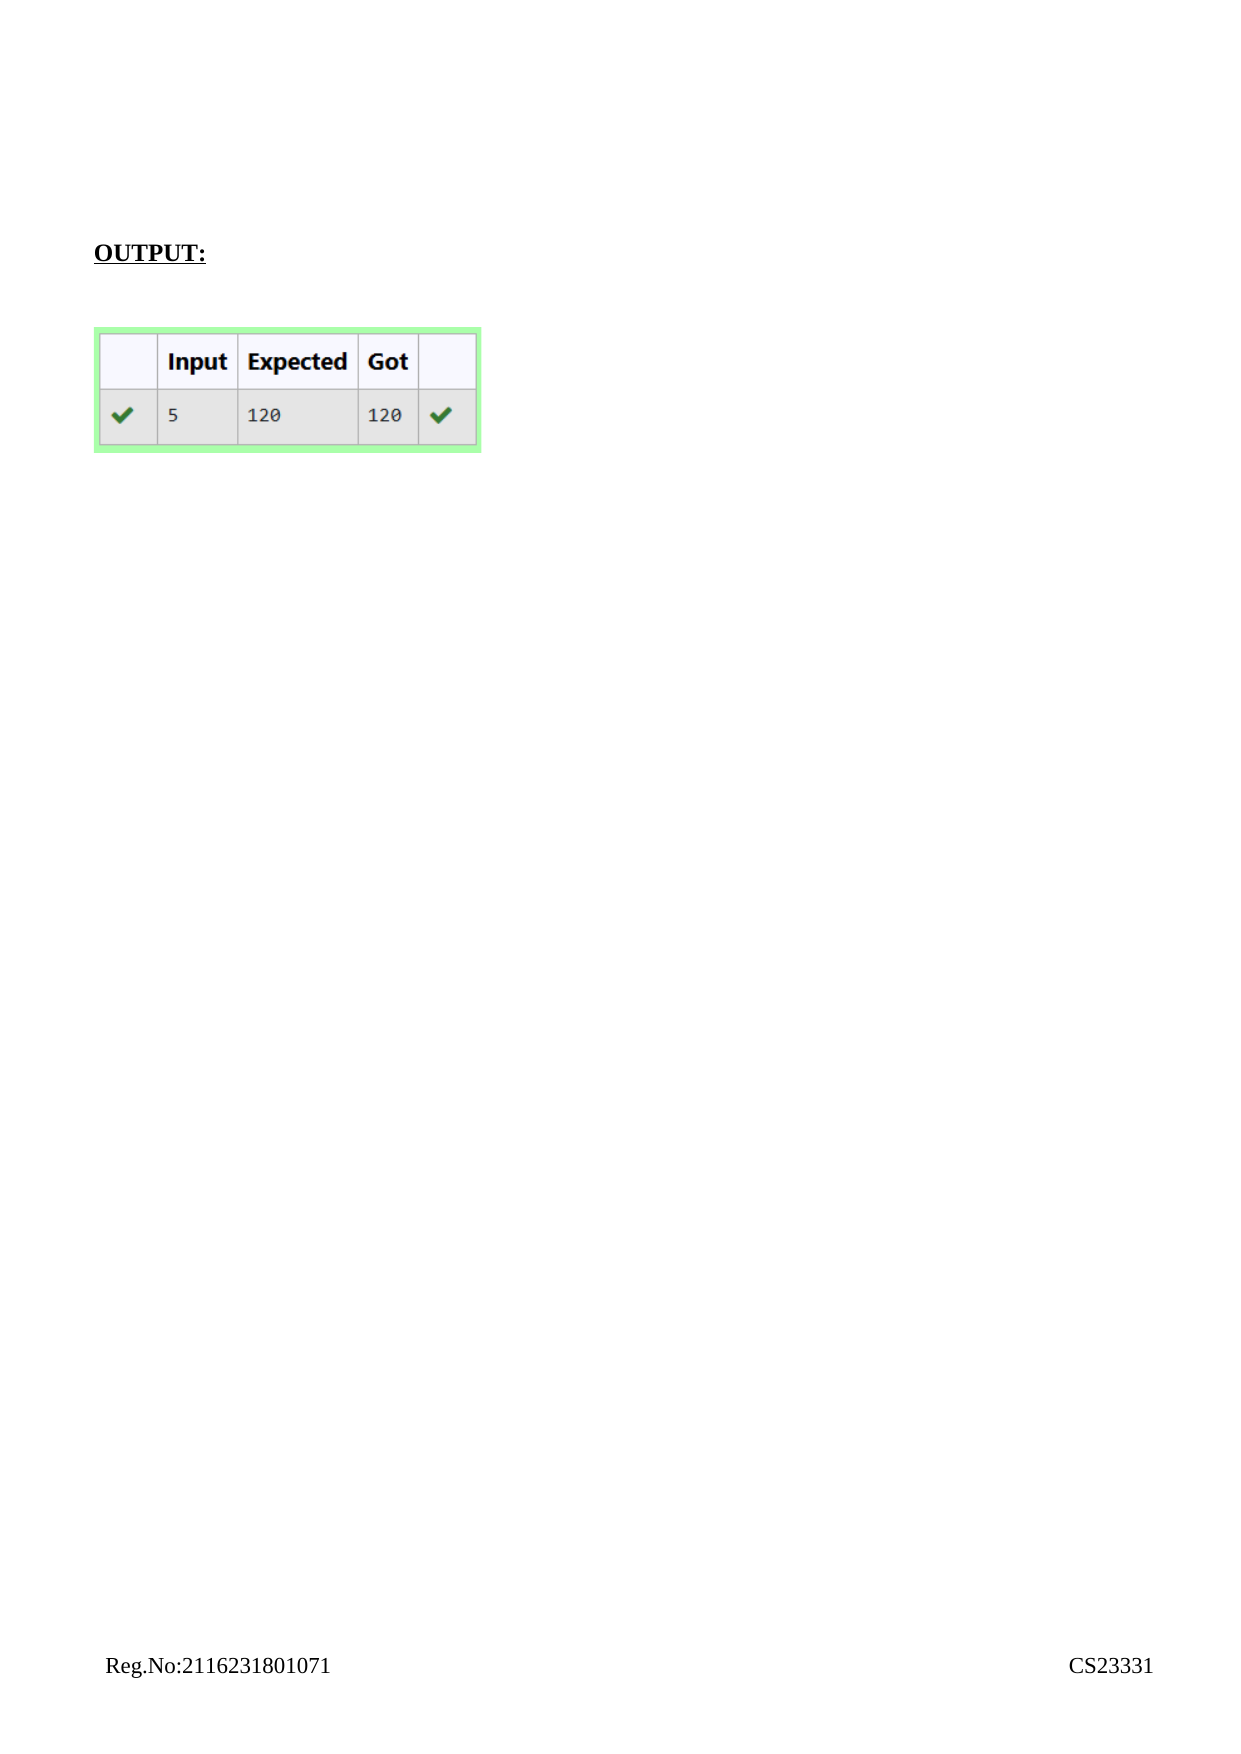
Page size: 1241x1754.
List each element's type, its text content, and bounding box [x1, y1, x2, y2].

picture [93, 327, 482, 453]
text OUTPUT: [94, 238, 1155, 267]
